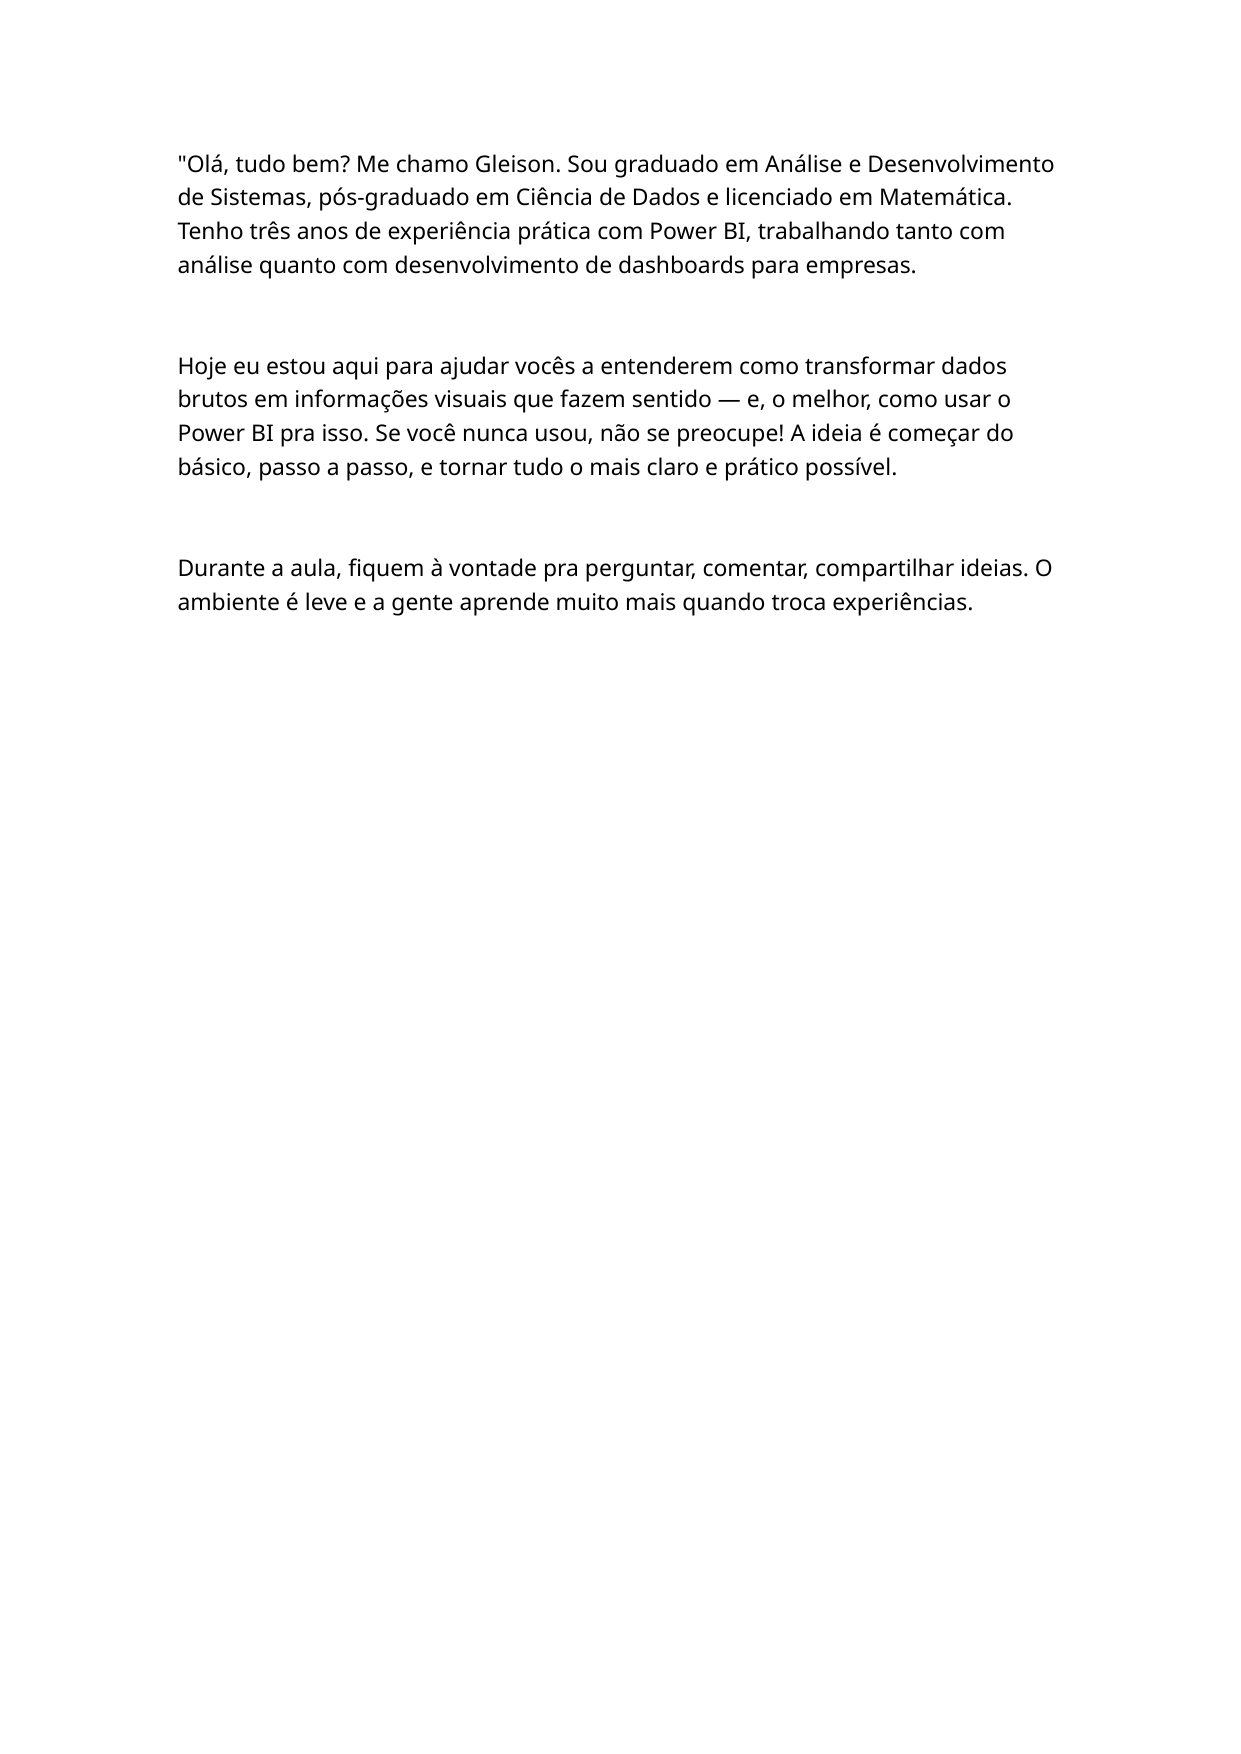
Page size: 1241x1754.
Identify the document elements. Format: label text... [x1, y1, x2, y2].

text Hoje eu estou aqui para ajudar vocês a entenderem como transformar dados brutos em informações visuais que fazem sentido — e, o melhor, como usar o Power BI pra isso. Se você nunca usou, não se preocupe! A ideia é começar do básico, passo a passo, e tornar tudo o mais claro e prático possível. [177, 350, 1063, 482]
text "Olá, tudo bem? Me chamo Gleison. Sou graduado em Análise e Desenvolvimento de Sistemas, pós-graduado em Ciência de Dados e licenciado em Matemática. Tenho três anos de experiência prática com Power BI, trabalhando tanto com análise quanto com desenvolvimento de dashboards para empresas. [177, 148, 1063, 280]
text Durante a aula, fiquem à vontade pra perguntar, comentar, compartilhar ideias. O ambiente é leve e a gente aprende muito mais quando troca experiências. [177, 552, 1063, 617]
